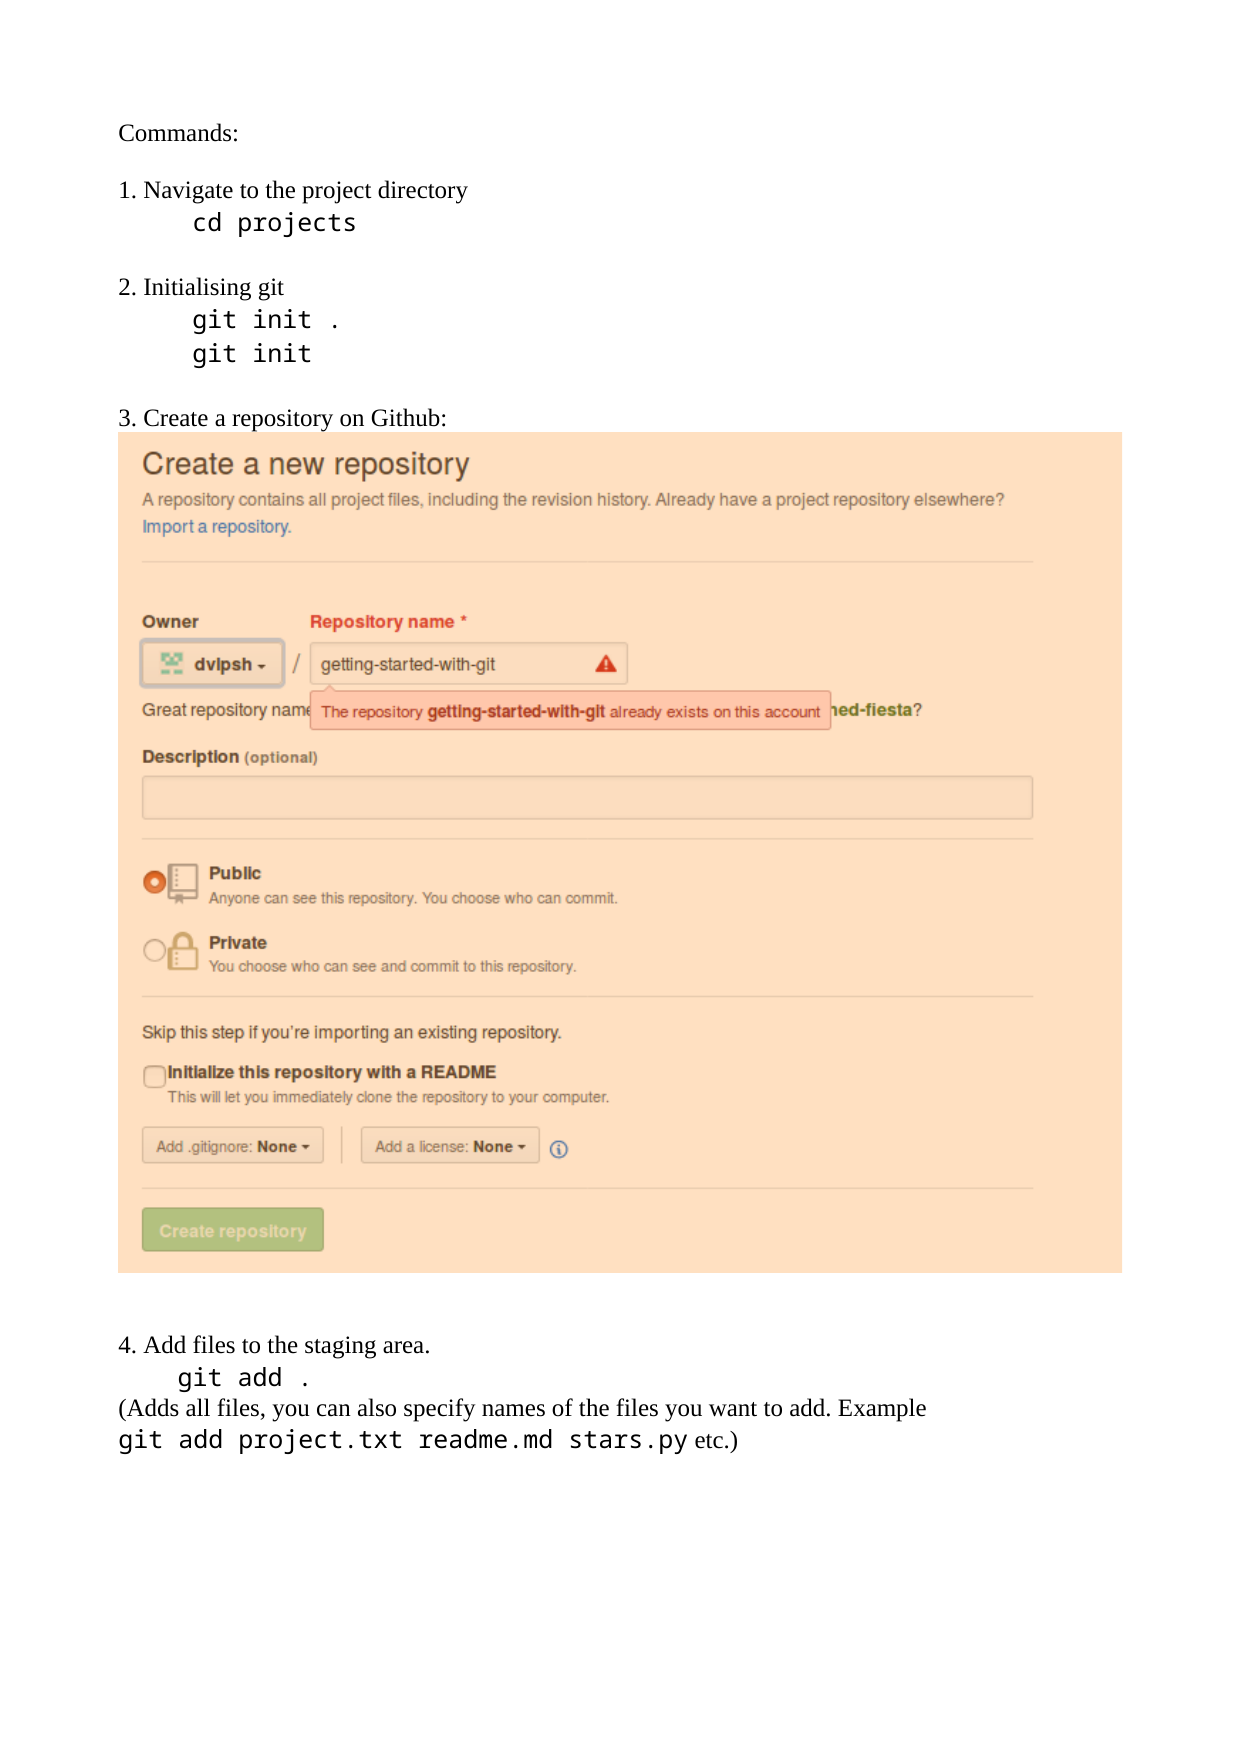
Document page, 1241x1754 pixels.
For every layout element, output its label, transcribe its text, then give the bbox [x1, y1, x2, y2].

text (Adds all files, you can also specify names of the files you want to add. Example [118, 1393, 1122, 1422]
text cd projects [118, 204, 1122, 238]
text git init . [118, 301, 1122, 335]
text Commands: [118, 118, 1122, 147]
text git init [118, 335, 1122, 369]
text 3. Create a repository on Github: [118, 403, 1122, 432]
text 4. Add files to the staging area. [118, 1330, 1122, 1359]
text 2. Initialising git [118, 272, 1122, 301]
text git add project.txt readme.md stars.py etc.) [118, 1422, 1122, 1456]
text git add . [118, 1359, 1122, 1393]
text 1. Navigate to the project directory [118, 176, 1122, 204]
picture [118, 432, 1123, 1273]
